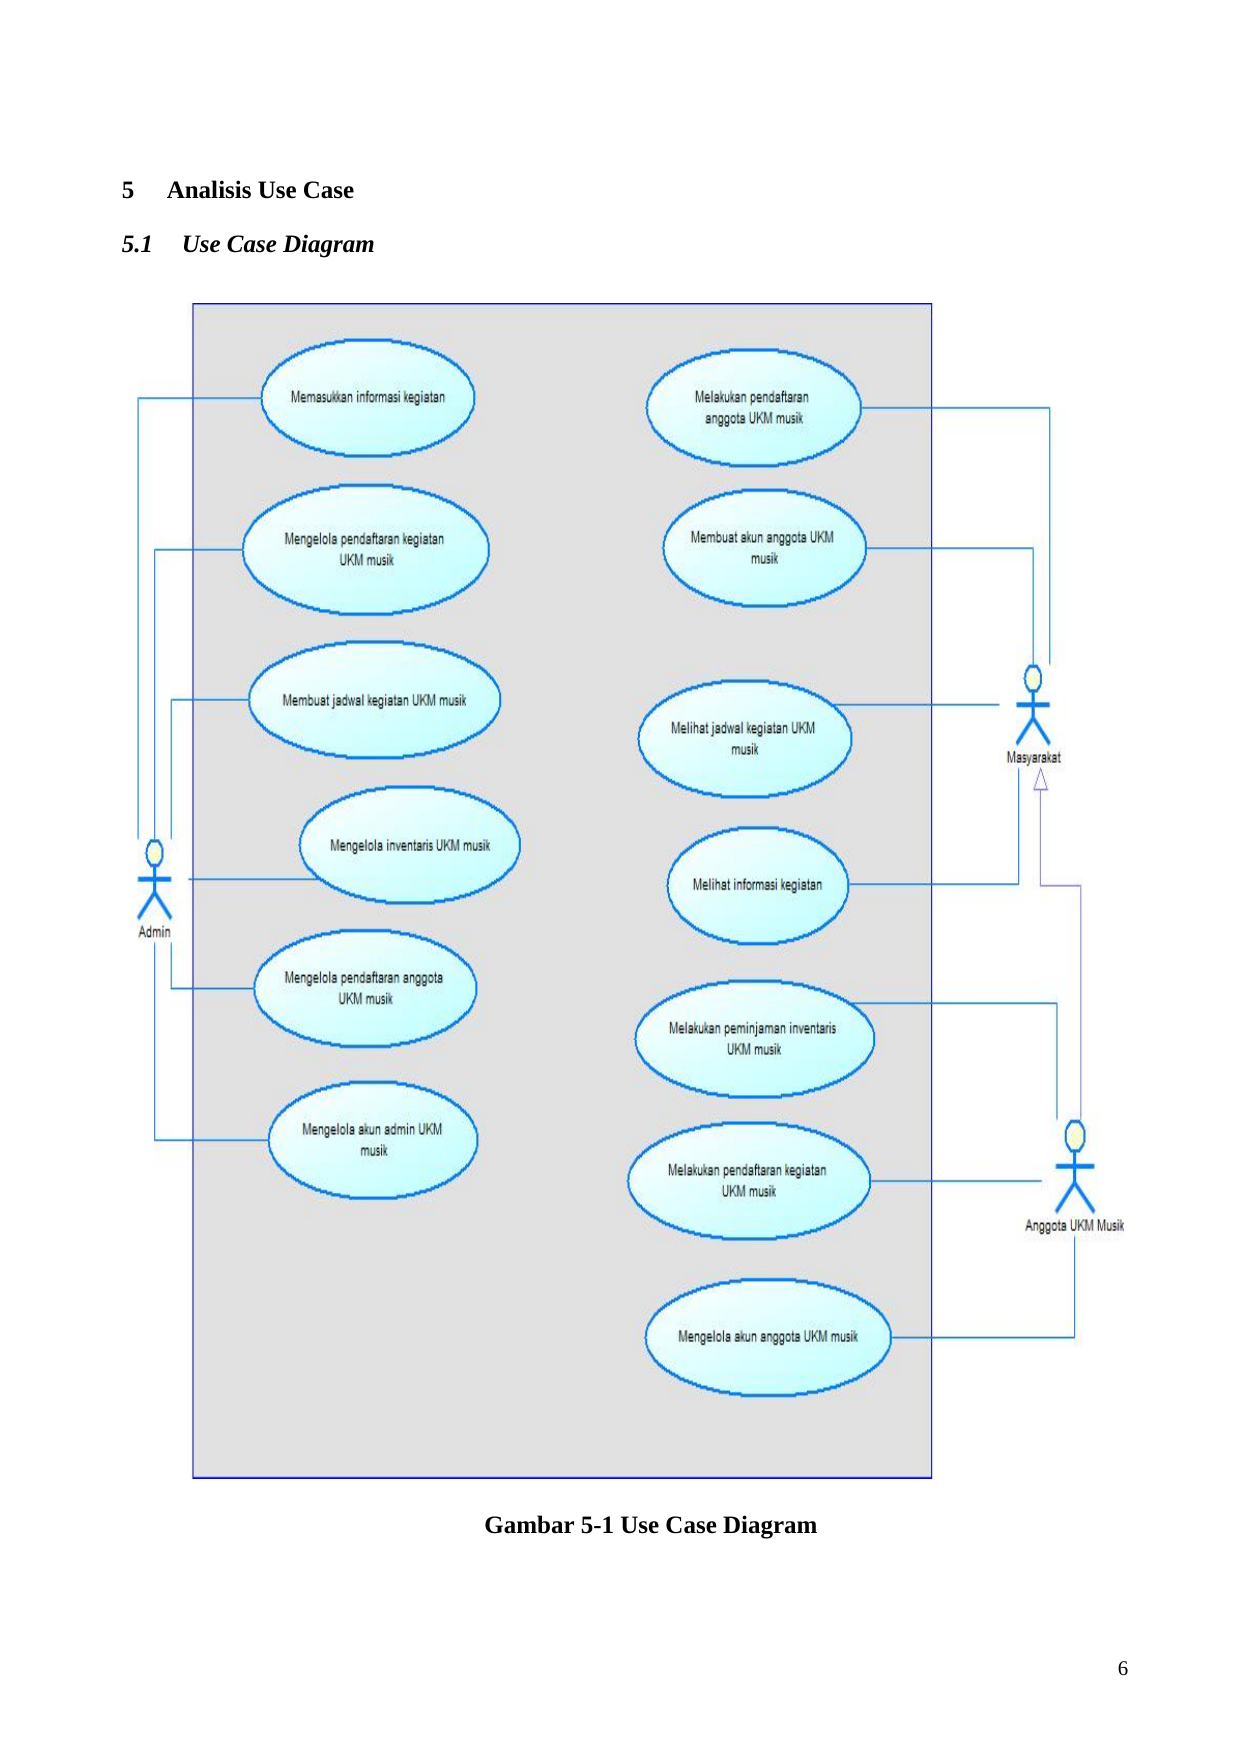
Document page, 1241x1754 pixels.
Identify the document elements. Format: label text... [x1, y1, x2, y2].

subtitle Analisis Use Case [122, 175, 1128, 204]
subtitle Use Case Diagram [122, 229, 1128, 257]
picture [121, 303, 1129, 1479]
